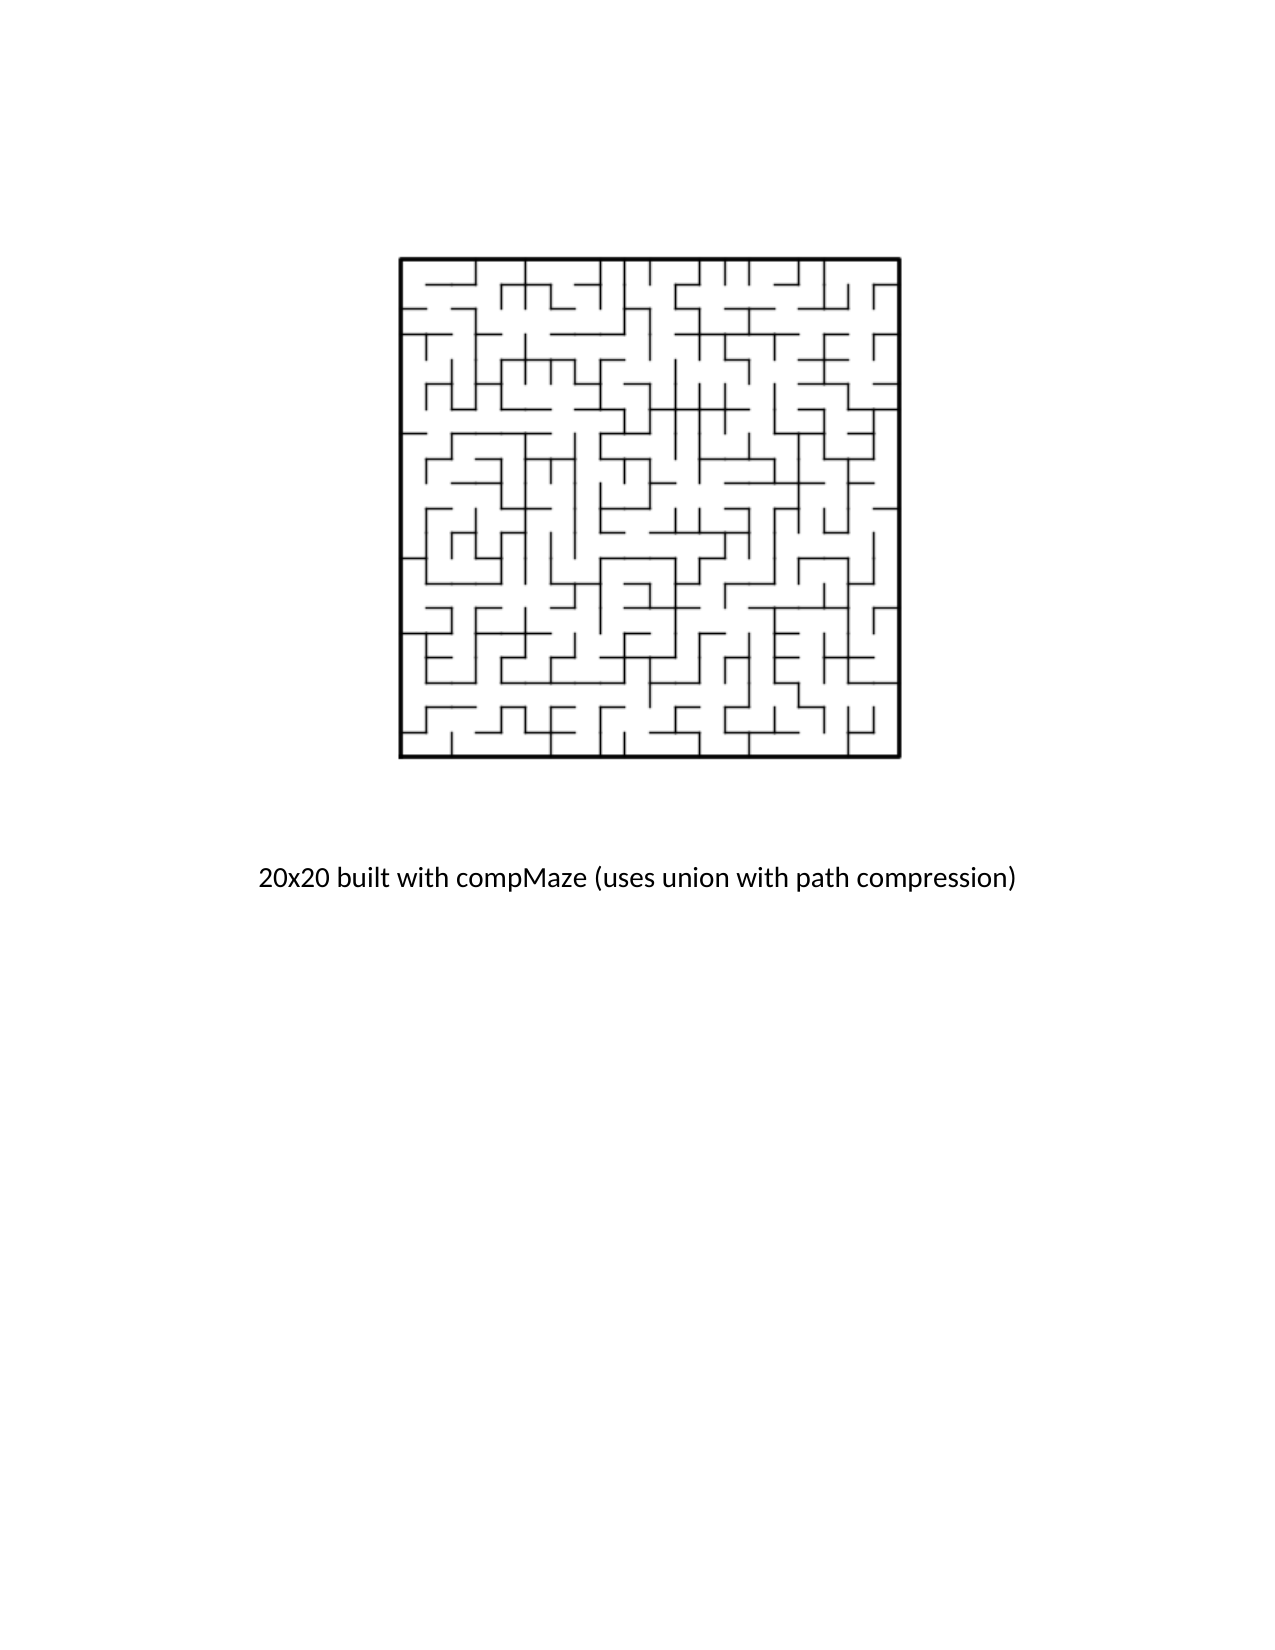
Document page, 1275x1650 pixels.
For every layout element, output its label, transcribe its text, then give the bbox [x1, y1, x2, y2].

picture [157, 150, 1118, 860]
text 20x20 built with compMaze (uses union with path compression) [150, 859, 1125, 895]
